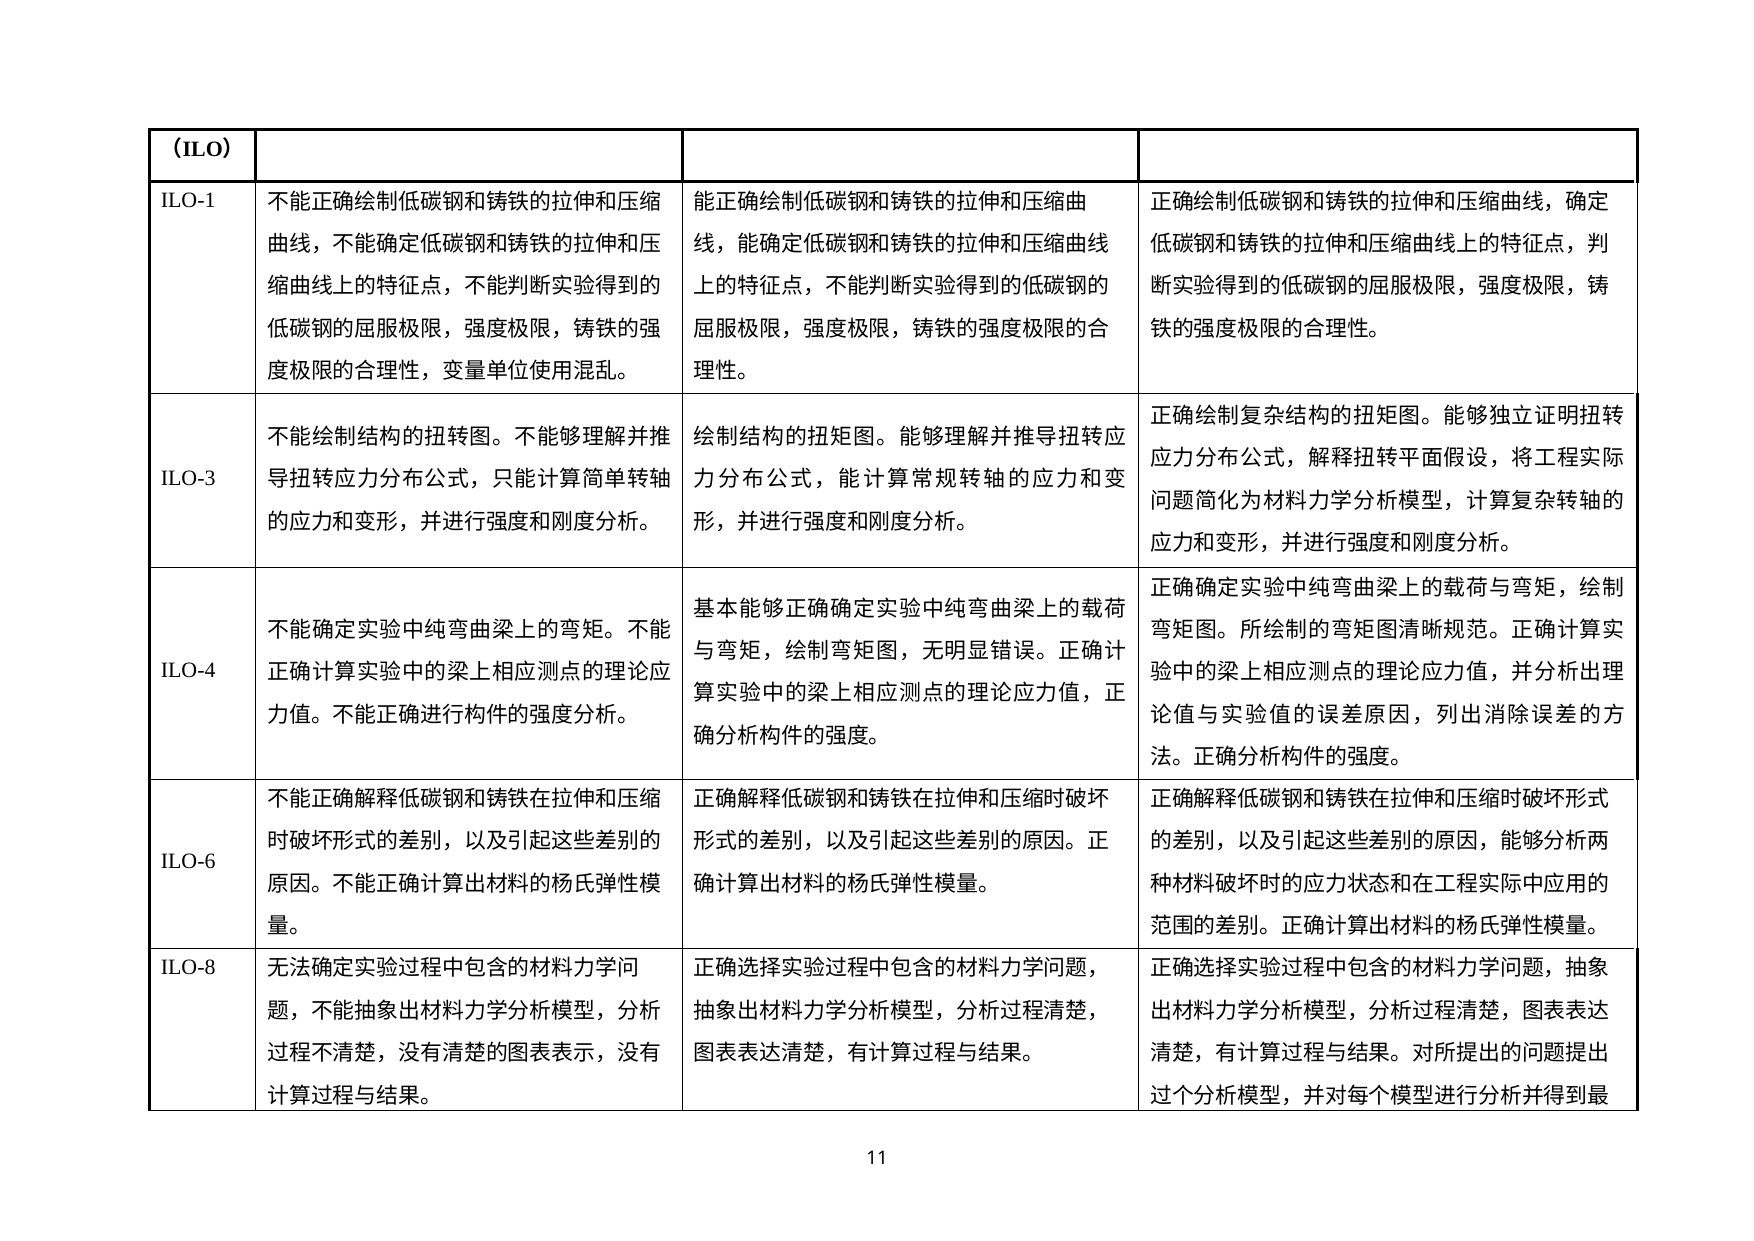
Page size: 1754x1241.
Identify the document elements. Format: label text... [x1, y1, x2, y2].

table_cell ILO-6 [151, 780, 255, 948]
table_cell 能正确绘制低碳钢和铸铁的拉伸和压缩曲线，能确定低碳钢和铸铁的拉伸和压缩曲线上的特征点，不能判断实验得到的低碳钢的屈服极限，强度极限，铸铁的强度极限的合理性。 [683, 183, 1138, 393]
table_header 符合期望 [684, 131, 1137, 179]
table_cell 绘制结构的扭矩图。能够理解并推导扭转应力分布公式，能计算常规转轴的应力和变形，并进行强度和刚度分析。 [683, 394, 1138, 567]
table_cell 不能确定实验中纯弯曲梁上的弯矩。不能正确计算实验中的梁上相应测点的理论应力值。不能正确进行构件的强度分析。 [256, 568, 682, 779]
table_cell 正确解释低碳钢和铸铁在拉伸和压缩时破坏形式的差别，以及引起这些差别的原因。正确计算出材料的杨氏弹性模量。 [683, 780, 1138, 948]
table_cell 不能正确解释低碳钢和铸铁在拉伸和压缩时破坏形式的差别，以及引起这些差别的原因。不能正确计算出材料的杨氏弹性模量。 [256, 780, 682, 948]
table_header 预期学习结果（ILO） [151, 131, 254, 179]
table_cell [256, 949, 682, 1110]
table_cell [683, 949, 1138, 1110]
table_cell 不能正确绘制低碳钢和铸铁的拉伸和压缩曲线，不能确定低碳钢和铸铁的拉伸和压缩曲线上的特征点，不能判断实验得到的低碳钢的屈服极限，强度极限，铸铁的强度极限的合理性，变量单位使用混乱。 [256, 183, 682, 393]
table_cell ILO-4 [151, 568, 255, 779]
table_header 低于期望 [257, 131, 681, 179]
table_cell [1139, 948, 1636, 1110]
table_cell ILO-3 [151, 394, 255, 567]
table_cell ILO-8 [151, 949, 255, 1110]
table_cell ILO-1 [151, 183, 255, 393]
table_header 超越期望 [1140, 131, 1636, 179]
table_cell 正确确定实验中纯弯曲梁上的载荷与弯矩，绘制弯矩图。所绘制的弯矩图清晰规范。正确计算实验中的梁上相应测点的理论应力值，并分析出理论值与实验值的误差原因，列出消除误差的方法。正确分析构件的强度。 [1139, 568, 1636, 779]
table_cell 正确绘制复杂结构的扭矩图。能够独立证明扭转应力分布公式，解释扭转平面假设，将工程实际问题简化为材料力学分析模型，计算复杂转轴的应力和变形，并进行强度和刚度分析。 [1139, 393, 1636, 567]
table_cell 正确绘制低碳钢和铸铁的拉伸和压缩曲线，确定低碳钢和铸铁的拉伸和压缩曲线上的特征点，判断实验得到的低碳钢的屈服极限，强度极限，铸铁的强度极限的合理性。 [1139, 180, 1637, 393]
table_cell 基本能够正确确定实验中纯弯曲梁上的载荷与弯矩，绘制弯矩图，无明显错误。正确计算实验中的梁上相应测点的理论应力值，正确分析构件的强度。 [683, 568, 1138, 779]
table_cell 正确解释低碳钢和铸铁在拉伸和压缩时破坏形式的差别，以及引起这些差别的原因，能够分析两种材料破坏时的应力状态和在工程实际中应用的范围的差别。正确计算出材料的杨氏弹性模量。 [1139, 779, 1637, 948]
table_cell 不能绘制结构的扭转图。不能够理解并推导扭转应力分布公式，只能计算简单转轴的应力和变形，并进行强度和刚度分析。 [256, 394, 682, 567]
